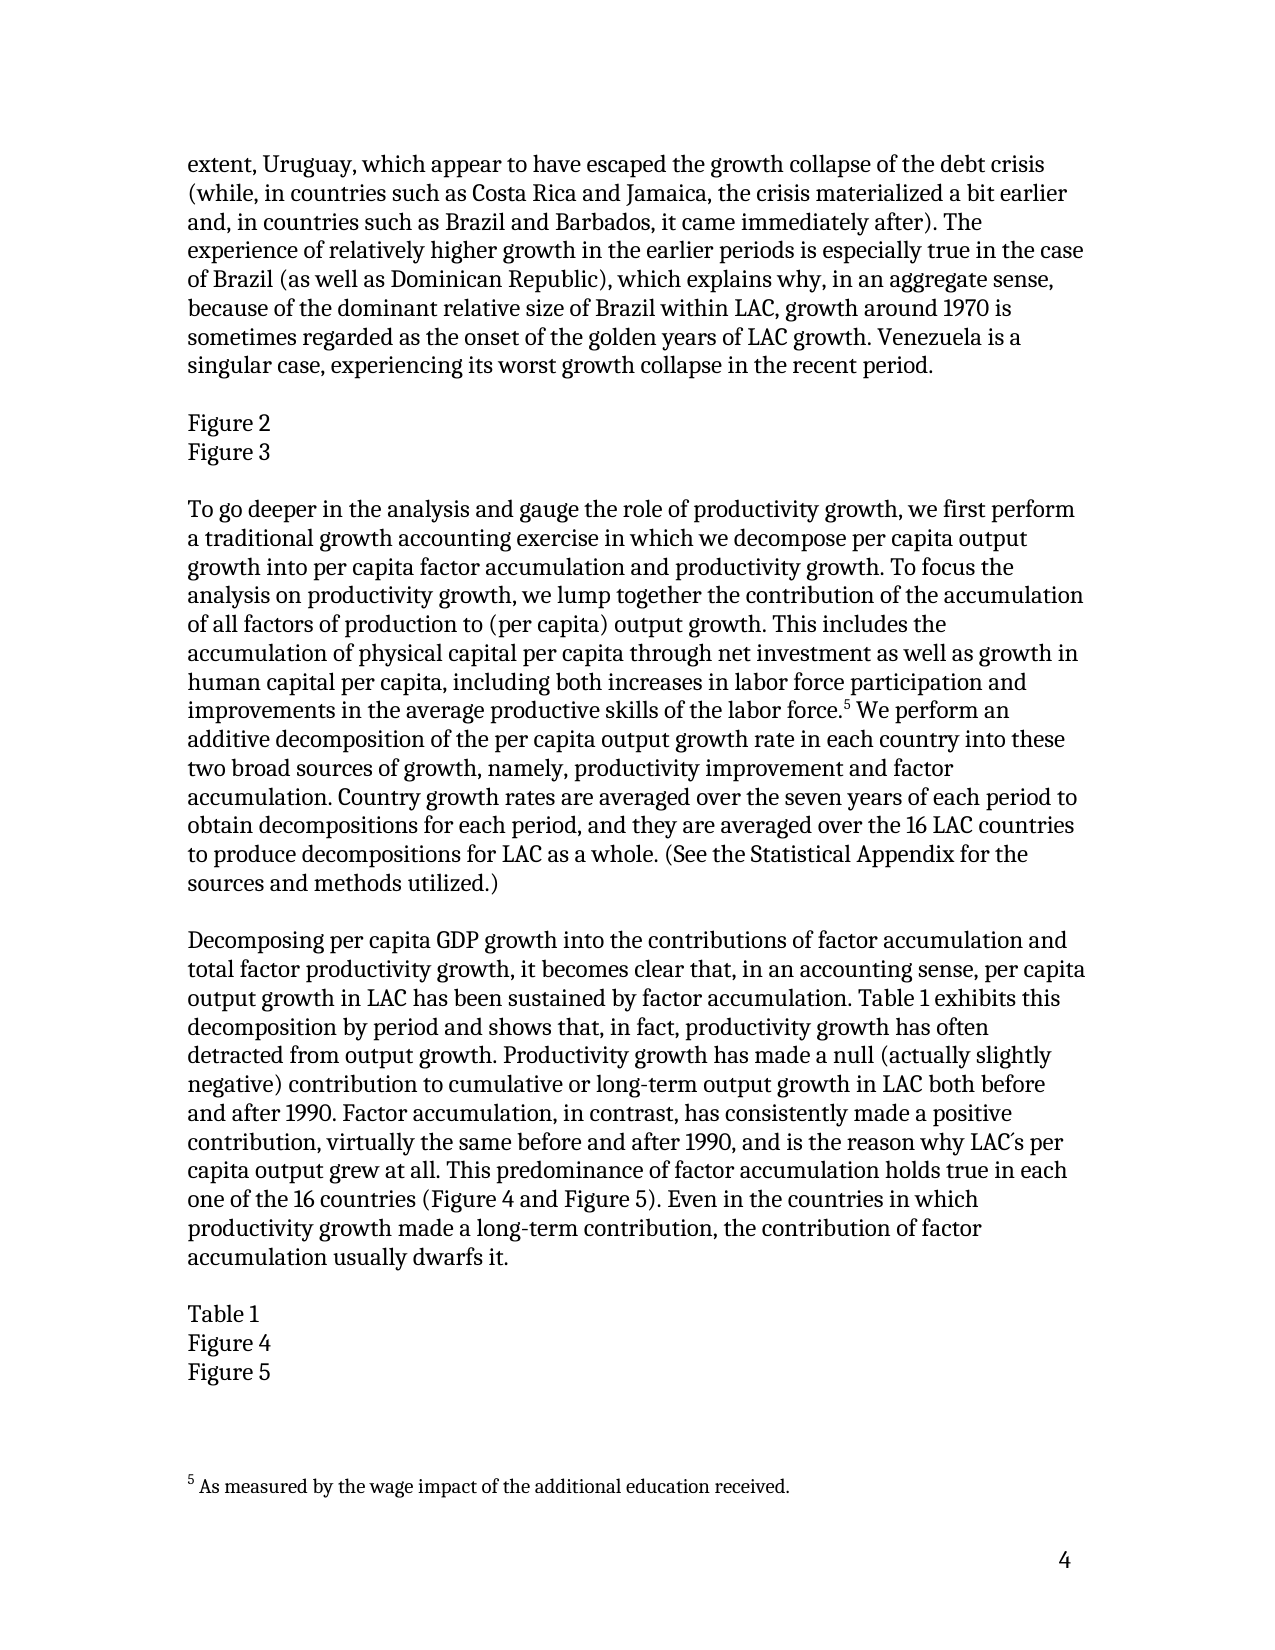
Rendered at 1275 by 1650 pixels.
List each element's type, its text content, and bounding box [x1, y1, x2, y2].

text Figure 5 [187, 1357, 1087, 1386]
text Figure 4 [187, 1329, 1087, 1357]
text Decomposing per capita GDP growth into the contributions of factor accumulation and total factor productivity growth, it becomes clear that, in an accounting sense, per capita output growth in LAC has been sustained by factor accumulation. Table 1 exhibits this decomposition by period and shows that, in fact, productivity growth has often detracted from output growth. Productivity growth has made a null (actually slightly negative) contribution to cumulative or long-term output growth in LAC both before and after 1990. Factor accumulation, in contrast, has consistently made a positive contribution, virtually the same before and after 1990, and is the reason why LAC´s per capita output grew at all. This predominance of factor accumulation holds true in each one of the 16 countries (Figure 4 and Figure 5). Even in the countries in which productivity growth made a long-term contribution, the contribution of factor accumulation usually dwarfs it. [187, 926, 1087, 1271]
text Figure 3 [187, 437, 1087, 466]
text Table 1 [187, 1300, 1087, 1329]
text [187, 150, 1087, 380]
text To go deeper in the analysis and gauge the role of productivity growth, we first perform a traditional growth accounting exercise in which we decompose per capita output growth into per capita factor accumulation and productivity growth. To focus the analysis on productivity growth, we lump together the contribution of the accumulation of all factors of production to (per capita) output growth. This includes the accumulation of physical capital per capita through net investment as well as growth in human capital per capita, including both increases in labor force participation and improvements in the average productive skills of the labor force. We perform an additive decomposition of the per capita output growth rate in each country into these two broad sources of growth, namely, productivity improvement and factor accumulation. Country growth rates are averaged over the seven years of each period to obtain decompositions for each period, and they are averaged over the 16 LAC countries to produce decompositions for LAC as a whole. (See the Statistical Appendix for the sources and methods utilized.) [187, 495, 1087, 897]
text Figure 2 [187, 409, 1087, 437]
